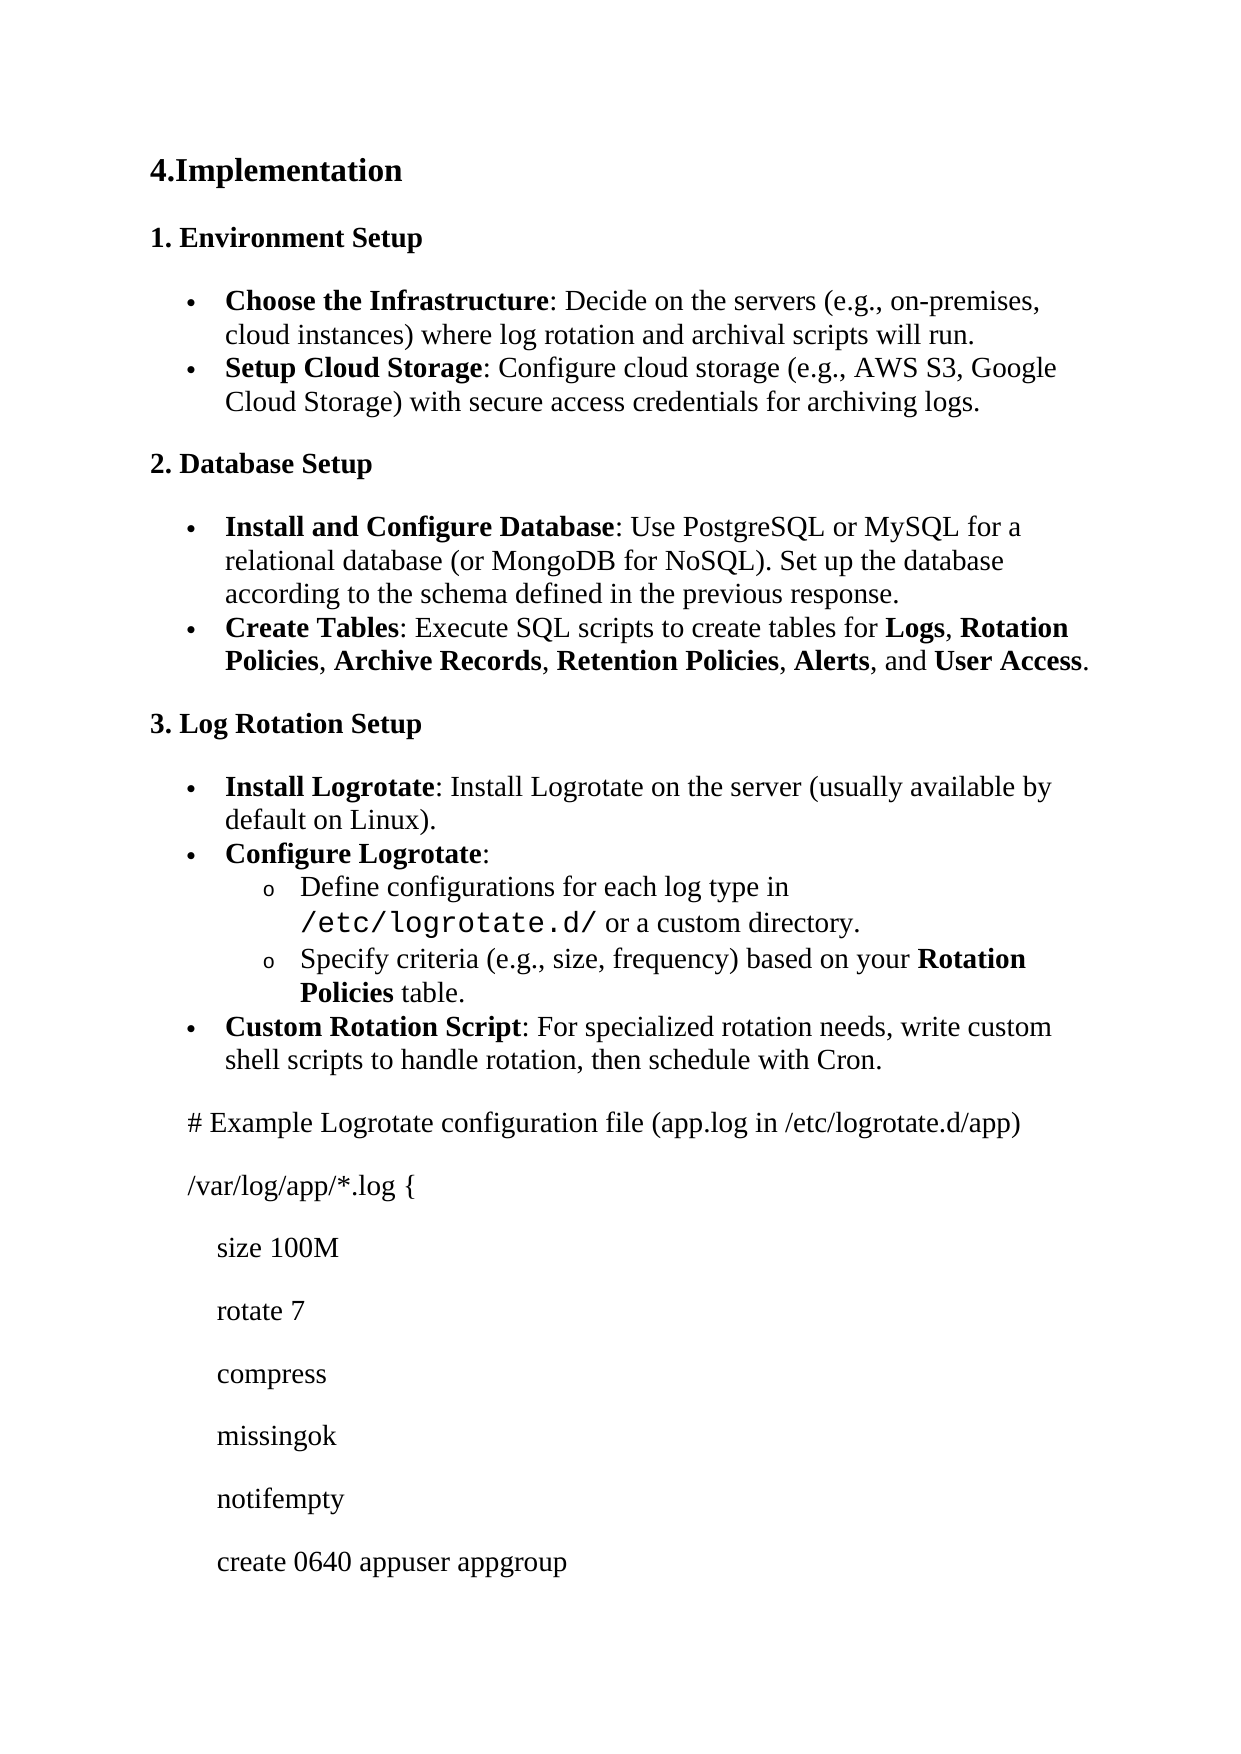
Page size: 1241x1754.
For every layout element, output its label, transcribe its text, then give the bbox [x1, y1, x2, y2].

text rotate 7 [187, 1293, 1090, 1327]
list Setup Cloud Storage: Configure cloud storage (e.g., AWS S3, Google Cloud Storage) with secure access credentials for archiving logs. [187, 350, 1090, 417]
list Define configurations for each log type in /etc/logrotate.d/ or a custom directory. [262, 869, 1090, 942]
list Configure Logrotate: [187, 836, 1090, 869]
text /var/log/app/*.log { [187, 1168, 1090, 1201]
text notifempty [187, 1481, 1090, 1515]
list Create Tables: Execute SQL scripts to create tables for Logs, Rotation Policies, Archive Records, Retention Policies, Alerts, and User Access. [187, 610, 1090, 677]
list Custom Rotation Script: For specialized rotation needs, write custom shell scripts to handle rotation, then schedule with Cron. [187, 1009, 1090, 1076]
text missingok [187, 1418, 1090, 1452]
text create 0640 appuser appgroup [187, 1544, 1090, 1577]
text 4.Implementation [150, 150, 1090, 188]
text # Example Logrotate configuration file (app.log in /etc/logrotate.d/app) [187, 1105, 1090, 1138]
text size 100M [187, 1230, 1090, 1264]
text 1. Environment Setup [150, 221, 1090, 254]
list Install and Configure Database: Use PostgreSQL or MySQL for a relational database (or MongoDB for NoSQL). Set up the database according to the schema defined in the previous response. [187, 509, 1090, 610]
text 2. Database Setup [150, 447, 1090, 480]
list Install Logrotate: Install Logrotate on the server (usually available by default on Linux). [187, 769, 1090, 836]
list Specify criteria (e.g., size, frequency) based on your Rotation Policies table. [262, 942, 1090, 1009]
text 3. Log Rotation Setup [150, 706, 1090, 740]
text compress [187, 1356, 1090, 1389]
list Choose the Infrastructure: Decide on the servers (e.g., on-premises, cloud instances) where log rotation and archival scripts will run. [187, 283, 1090, 350]
